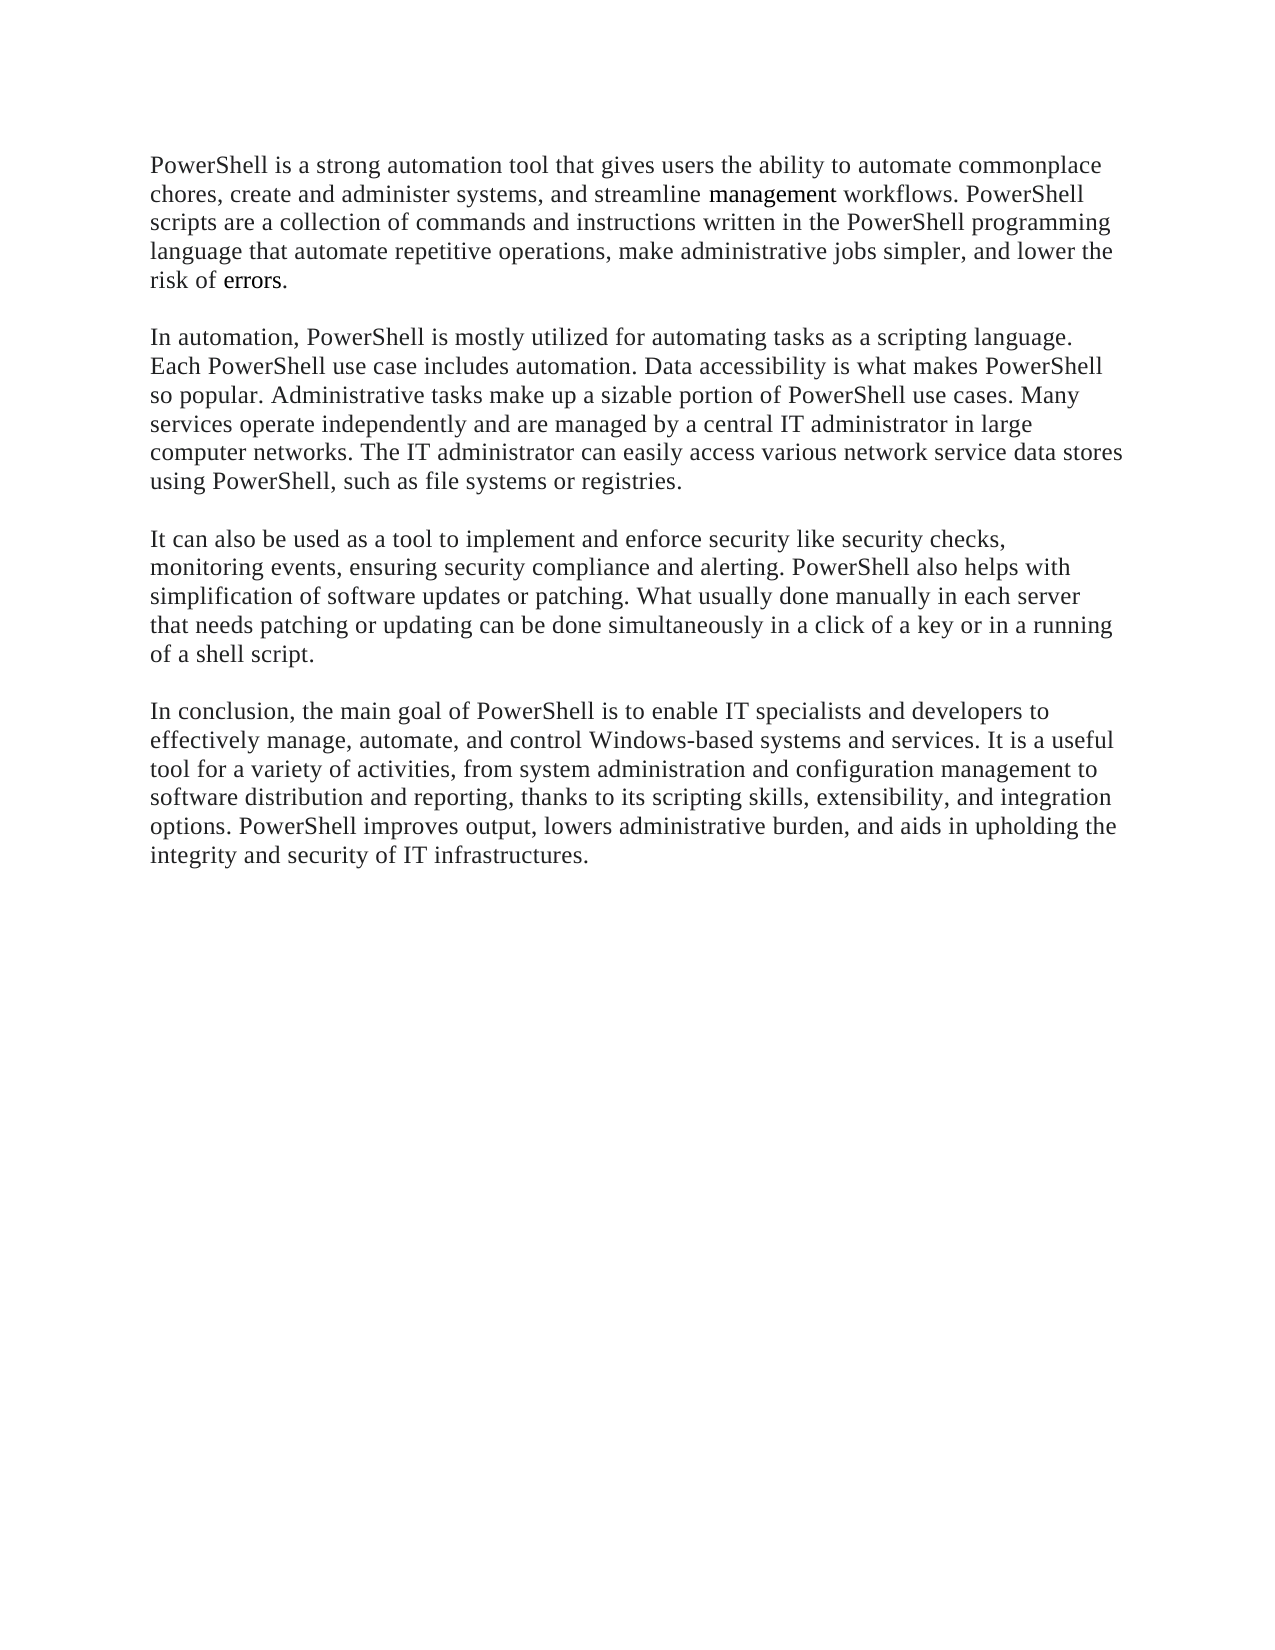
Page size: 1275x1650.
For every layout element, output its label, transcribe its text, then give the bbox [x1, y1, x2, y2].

text PowerShell is a strong automation tool that gives users the ability to automate commonplace chores, create and administer systems, and streamline management workflows. PowerShell scripts are a collection of commands and instructions written in the PowerShell programming language that automate repetitive operations, make administrative jobs simpler, and lower the risk of errors. [150, 150, 1125, 294]
text It can also be used as a tool to implement and enforce security like security checks, monitoring events, ensuring security compliance and alerting. PowerShell also helps with simplification of software updates or patching. What usually done manually in each server that needs patching or updating can be done simultaneously in a click of a key or in a running of a shell script. [150, 524, 1125, 667]
text In conclusion, the main goal of PowerShell is to enable IT specialists and developers to effectively manage, automate, and control Windows-based systems and services. It is a useful tool for a variety of activities, from system administration and configuration management to software distribution and reporting, thanks to its scripting skills, extensibility, and integration options. PowerShell improves output, lowers administrative burden, and aids in upholding the integrity and security of IT infrastructures. [150, 696, 1125, 869]
text In automation, PowerShell is mostly utilized for automating tasks as a scripting language. Each PowerShell use case includes automation. Data accessibility is what makes PowerShell so popular. Administrative tasks make up a sizable portion of PowerShell use cases. Many services operate independently and are managed by a central IT administrator in large computer networks. The IT administrator can easily access various network service data stores using PowerShell, such as file systems or registries. [150, 322, 1125, 495]
